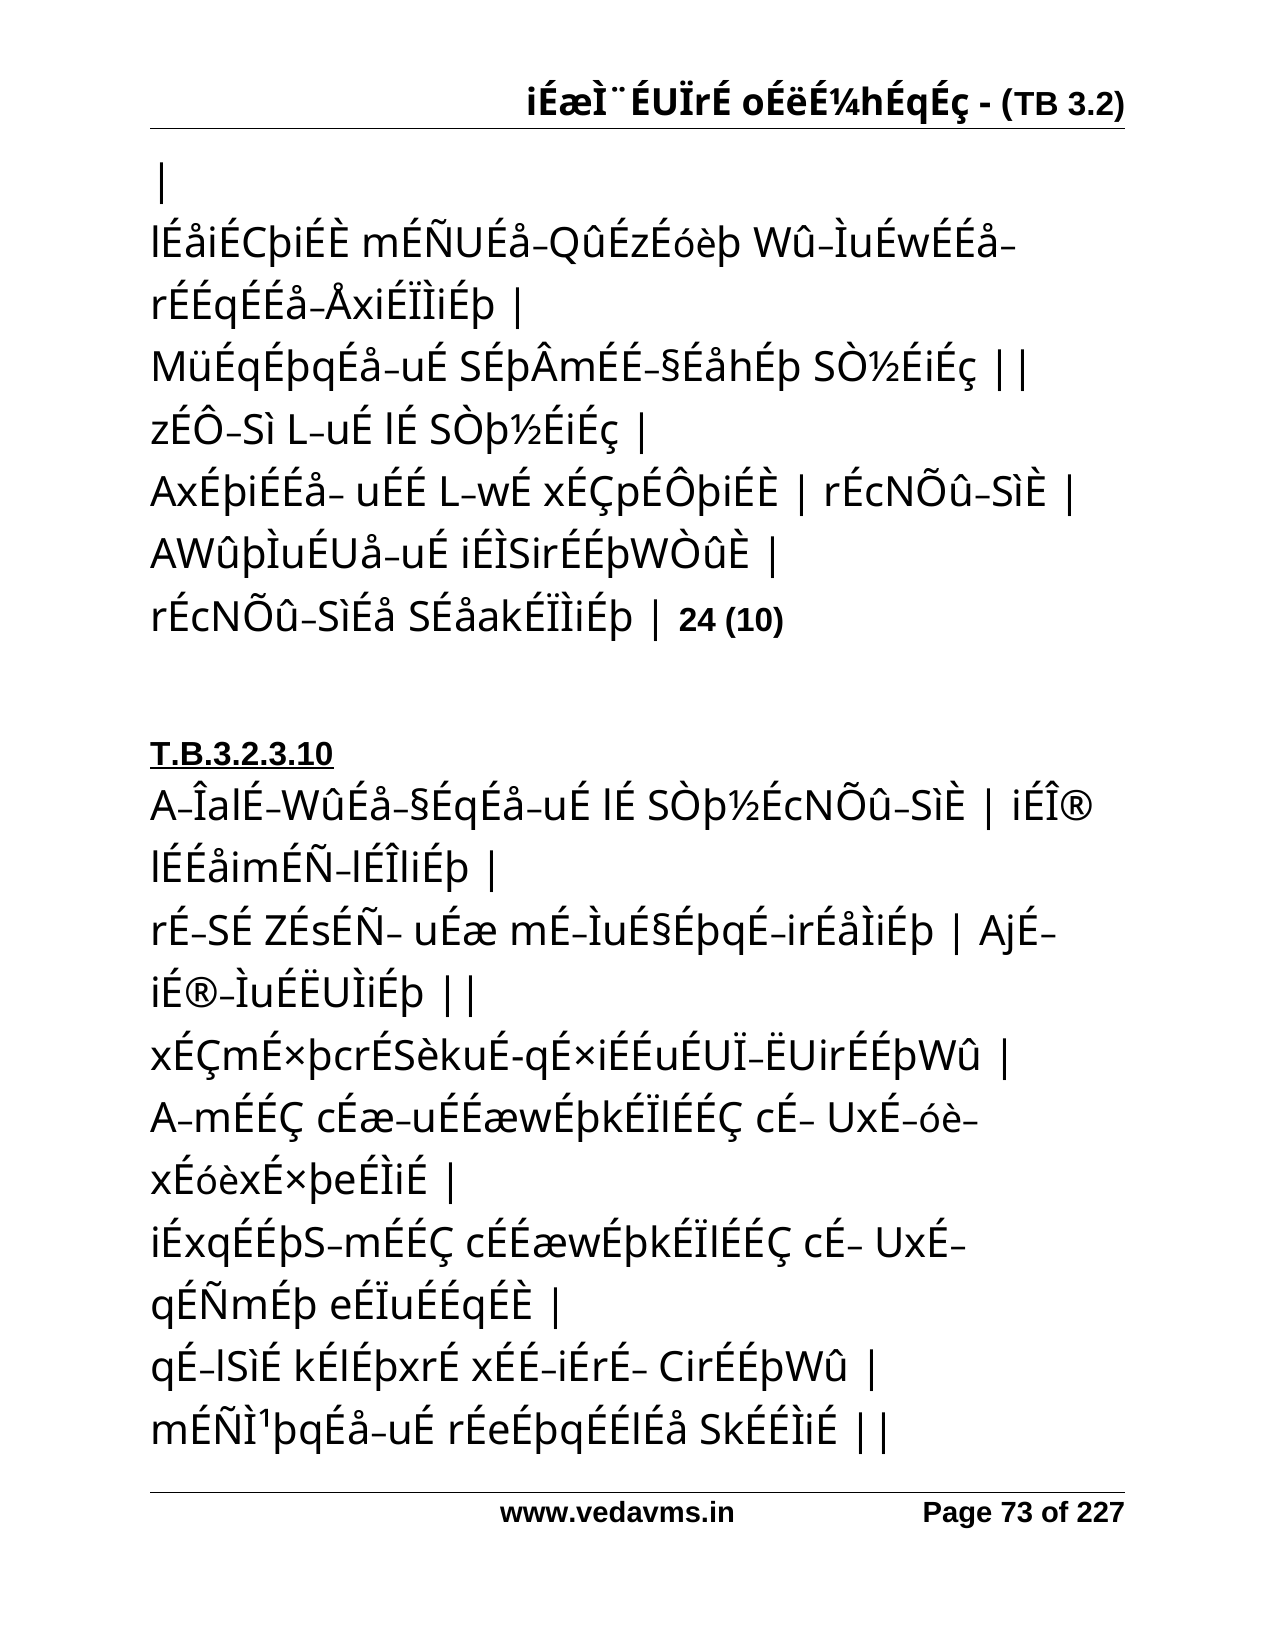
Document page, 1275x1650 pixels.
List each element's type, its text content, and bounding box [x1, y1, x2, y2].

text A–mÉÉÇ cÉæ–uÉÉæwÉþkÉÏlÉÉÇ cÉ– UxÉ–óè– xÉóèxÉ×þeÉÌiÉ | [150, 1088, 1125, 1207]
text MüÉqÉþqÉå–uÉ SÉþÂmÉÉ–§ÉåhÉþ SÒ½ÉiÉç || zÉÔ–Sì L–uÉ lÉ SÒþ½ÉiÉç | [150, 337, 1125, 456]
text AxÉþiÉÉå– uÉÉ L–wÉ xÉÇpÉÔþiÉÈ | rÉcNÕû–SìÈ | AWûþÌuÉUå–uÉ iÉÌSirÉÉþWÒûÈ | [150, 462, 1125, 581]
text rÉcNÕû–SìÉå SÉåakÉÏÌiÉþ | 24 (10) [150, 587, 1125, 643]
text xÉÇmÉ×þcrÉSèkuÉ-qÉ×iÉÉuÉUÏ–ËUirÉÉþWû | [150, 1025, 1125, 1082]
text mÉÑ–UÉå–QûÉzÉþqÉÑZÉÉÌlÉ– uÉæ Wû–uÉÏóèÌwÉþ | [150, 150, 1125, 207]
text A–ÎalÉ–WûÉå–§ÉqÉå–uÉ lÉ SÒþ½ÉcNÕû–SìÈ | iÉÎ® lÉÉåimÉÑ–lÉÎliÉþ | [150, 776, 1125, 895]
text iÉxqÉÉþS–mÉÉÇ cÉÉæwÉþkÉÏlÉÉÇ cÉ– UxÉ–qÉÑmÉþ eÉÏuÉÉqÉÈ | [150, 1212, 1125, 1332]
text T.B.3.2.3.10 [150, 733, 1125, 772]
text qÉ–lSìÉ kÉlÉþxrÉ xÉÉ–iÉrÉ– CirÉÉþWû | mÉÑÌ¹þqÉå–uÉ rÉeÉþqÉÉlÉå SkÉÉÌiÉ || [150, 1337, 1125, 1456]
text lÉåiÉCþiÉÈ mÉÑUÉå–QûÉzÉóèþ Wû–ÌuÉwÉÉå– rÉÉqÉÉå–ÅxiÉÏÌiÉþ | [150, 212, 1125, 332]
text rÉ–SÉ ZÉsÉÑ– uÉæ mÉ–ÌuÉ§ÉþqÉ–irÉåÌiÉþ | AjÉ– iÉ®–ÌuÉËUÌiÉþ || [150, 901, 1125, 1020]
